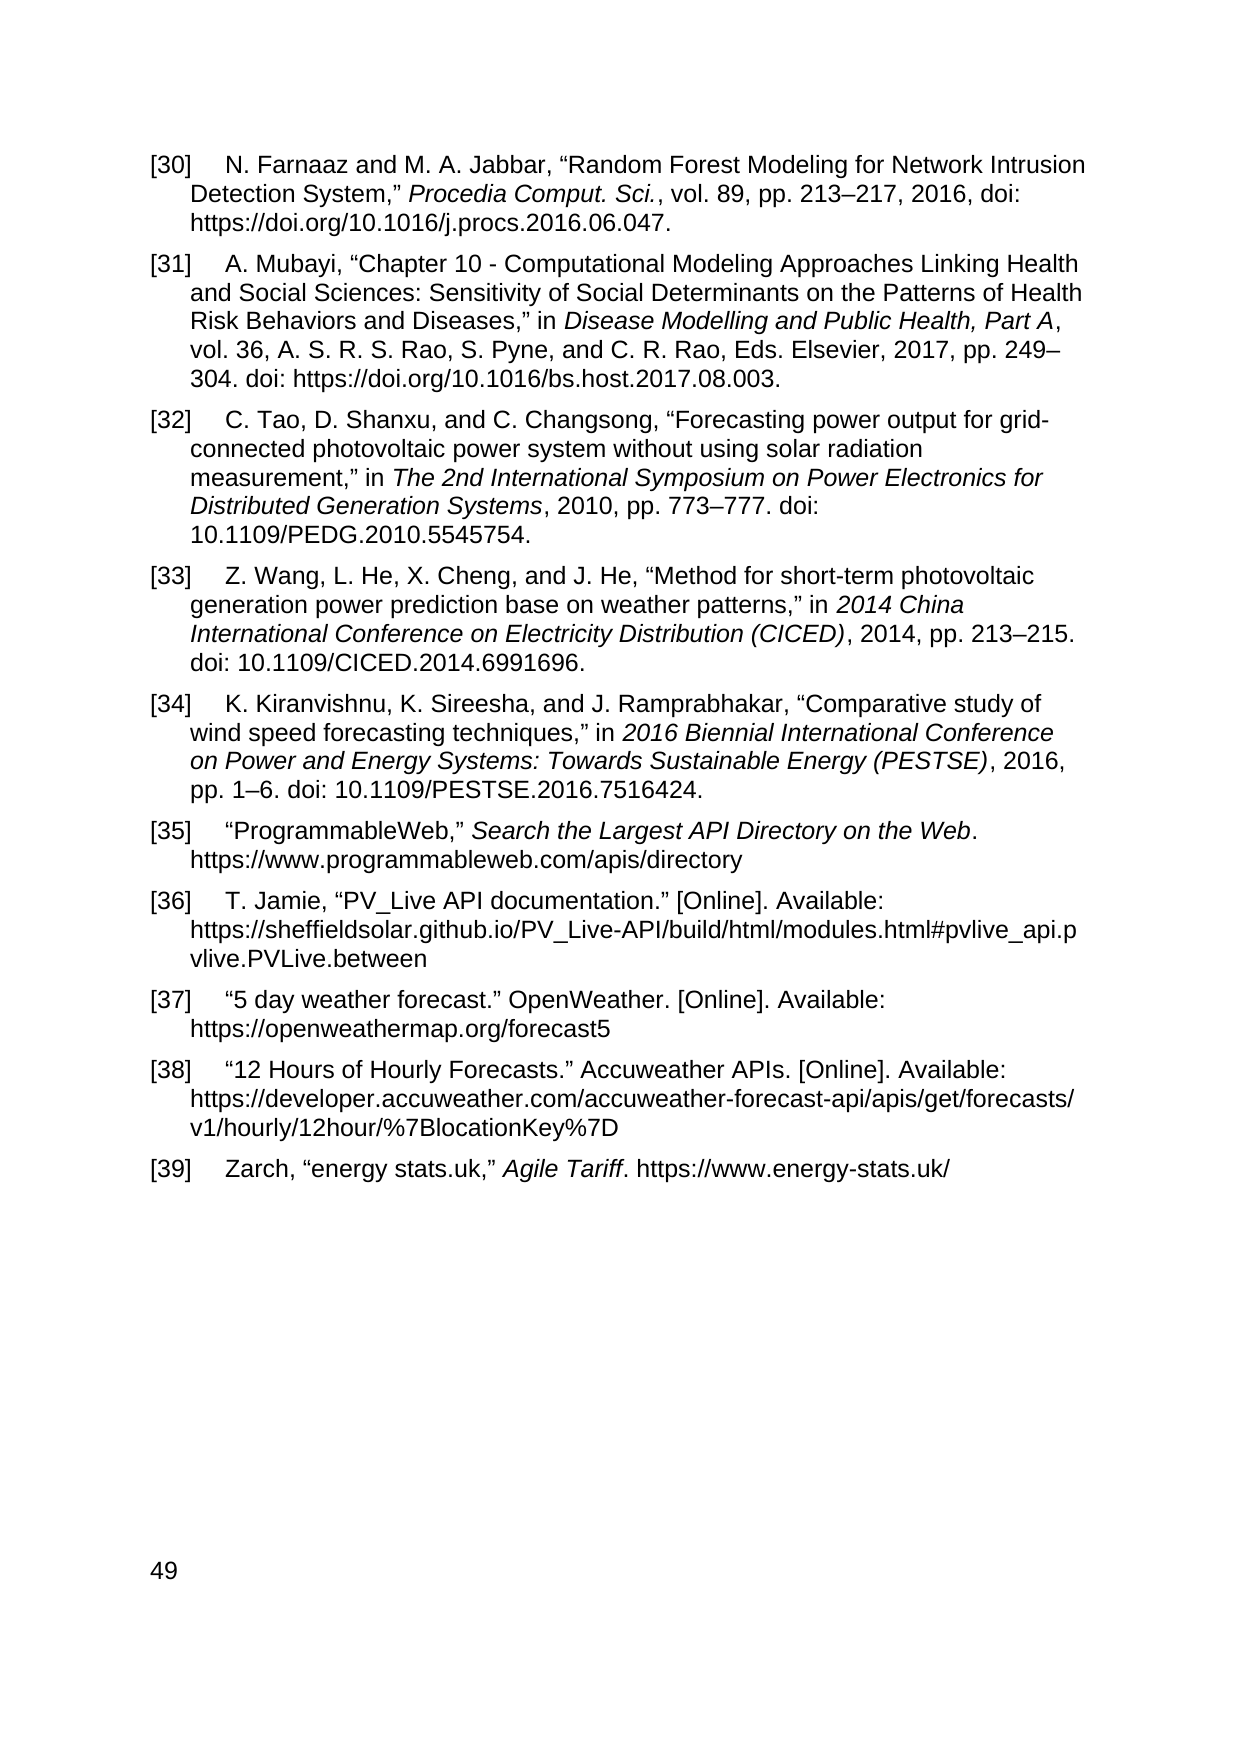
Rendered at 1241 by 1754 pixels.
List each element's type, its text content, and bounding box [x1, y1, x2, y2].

text [38] “12 Hours of Hourly Forecasts.” Accuweather APIs. [Online]. Available: https://developer.accuweather.com/accuweather-forecast-api/apis/get/forecasts/v1/hourly/12hour/%7BlocationKey%7D [150, 1055, 1090, 1141]
text [39] Zarch, “energy stats.uk,” Agile Tariff. https://www.energy-stats.uk/ [150, 1154, 1090, 1182]
text [36] T. Jamie, “PV_Live API documentation.” [Online]. Available: https://sheffieldsolar.github.io/PV_Live-API/build/html/modules.html#pvlive_api.pvlive.PVLive.between [150, 886, 1090, 972]
text [30] N. Farnaaz and M. A. Jabbar, “Random Forest Modeling for Network Intrusion Detection System,” Procedia Comput. Sci., vol. 89, pp. 213–217, 2016, doi: https://doi.org/10.1016/j.procs.2016.06.047. [150, 150, 1090, 236]
text [35] “ProgrammableWeb,” Search the Largest API Directory on the Web. https://www.programmableweb.com/apis/directory [150, 816, 1090, 874]
text [33] Z. Wang, L. He, X. Cheng, and J. He, “Method for short-term photovoltaic generation power prediction base on weather patterns,” in 2014 China International Conference on Electricity Distribution (CICED), 2014, pp. 213–215. doi: 10.1109/CICED.2014.6991696. [150, 561, 1090, 676]
text [37] “5 day weather forecast.” OpenWeather. [Online]. Available: https://openweathermap.org/forecast5 [150, 985, 1090, 1042]
text [32] C. Tao, D. Shanxu, and C. Changsong, “Forecasting power output for grid-connected photovoltaic power system without using solar radiation measurement,” in The 2nd International Symposium on Power Electronics for Distributed Generation Systems, 2010, pp. 773–777. doi: 10.1109/PEDG.2010.5545754. [150, 405, 1090, 549]
text [34] K. Kiranvishnu, K. Sireesha, and J. Ramprabhakar, “Comparative study of wind speed forecasting techniques,” in 2016 Biennial International Conference on Power and Energy Systems: Towards Sustainable Energy (PESTSE), 2016, pp. 1–6. doi: 10.1109/PESTSE.2016.7516424. [150, 689, 1090, 804]
text [31] A. Mubayi, “Chapter 10 - Computational Modeling Approaches Linking Health and Social Sciences: Sensitivity of Social Determinants on the Patterns of Health Risk Behaviors and Diseases,” in Disease Modelling and Public Health, Part A, vol. 36, A. S. R. S. Rao, S. Pyne, and C. R. Rao, Eds. Elsevier, 2017, pp. 249–304. doi: https://doi.org/10.1016/bs.host.2017.08.003. [150, 249, 1090, 392]
